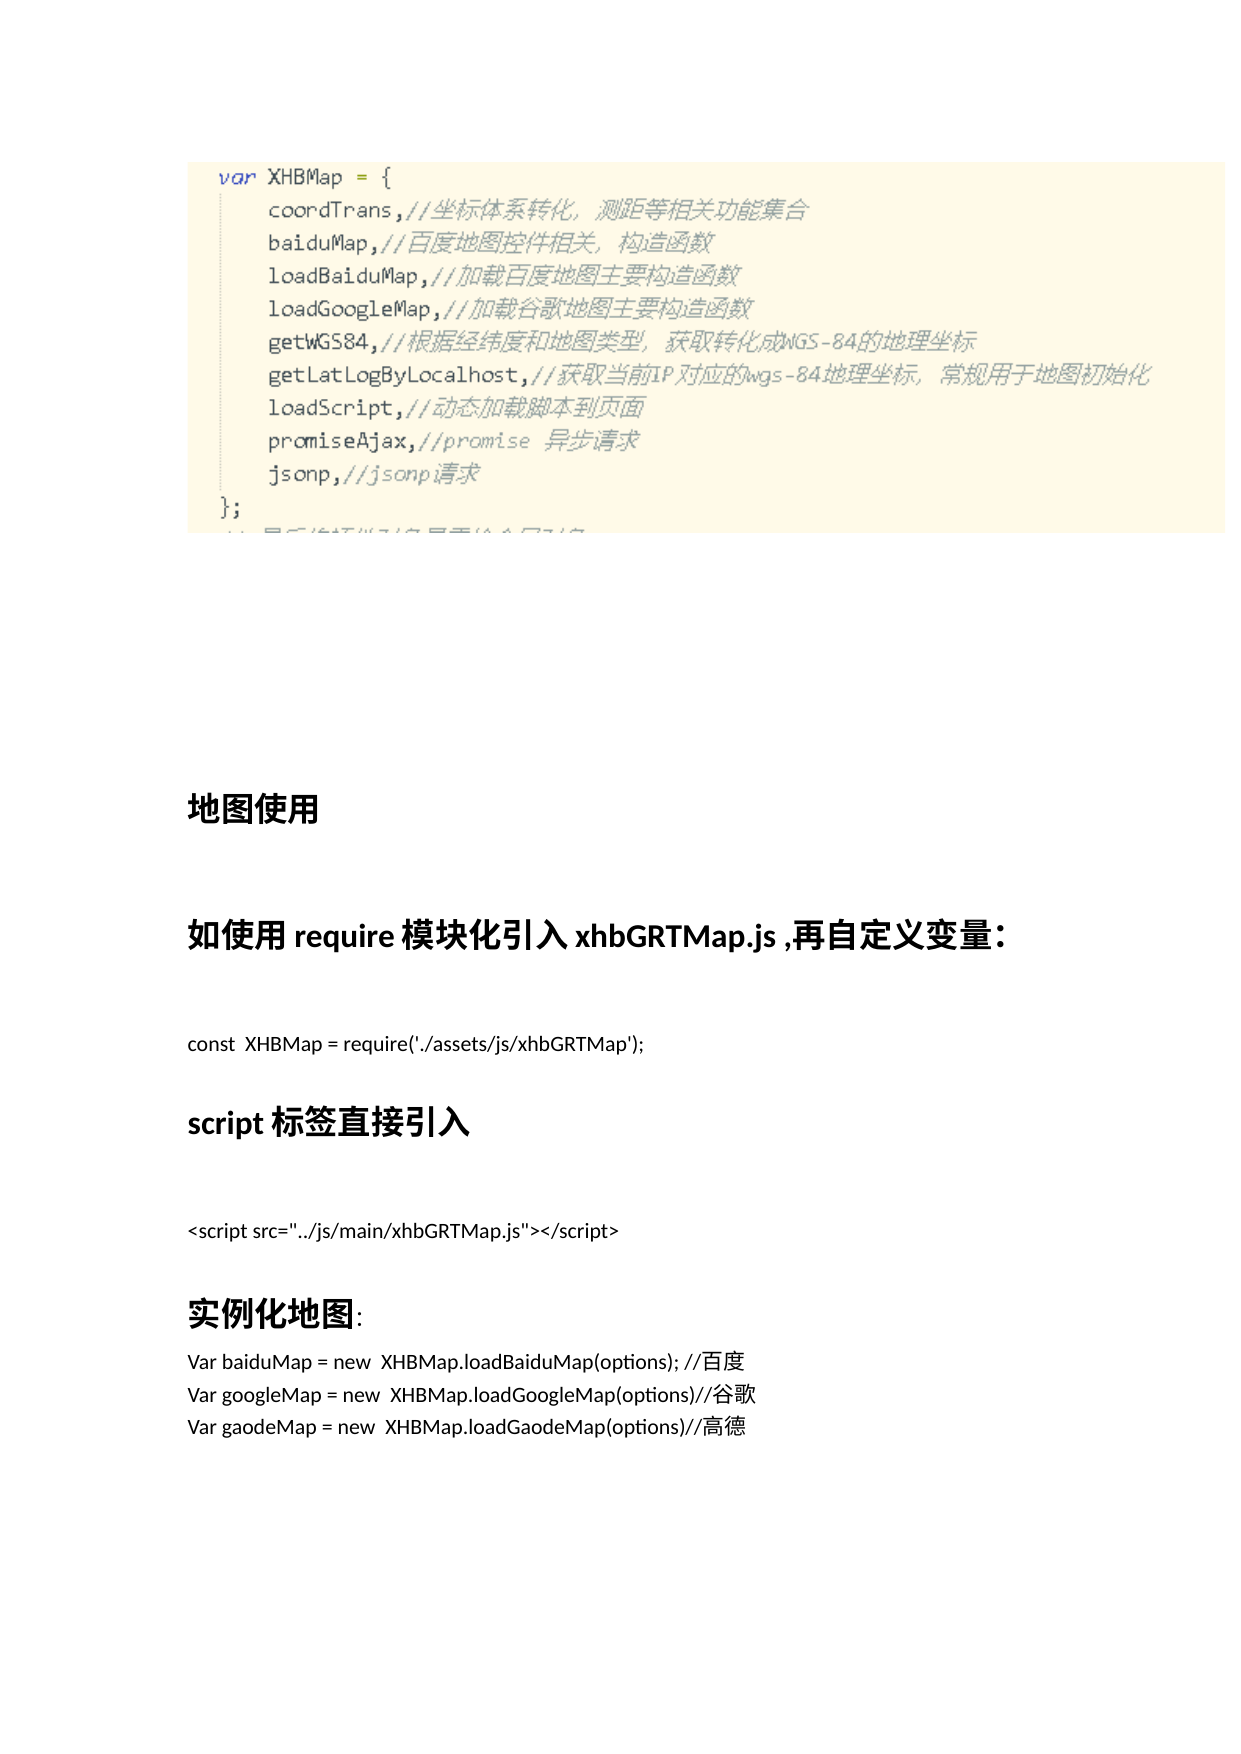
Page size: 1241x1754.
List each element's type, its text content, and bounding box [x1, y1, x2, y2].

subtitle 如使用require模块化引入xhbGRTMap.js ,再自定义变量： [187, 901, 1053, 966]
subtitle script标签直接引入 [187, 1087, 1053, 1152]
text const XHBMap = require('./assets/js/xhbGRTMap'); [187, 1028, 1053, 1060]
text Var baiduMap = new XHBMap.loadBaiduMap(options); //百度 [187, 1344, 1053, 1376]
text Var googleMap = new XHBMap.loadGoogleMap(options)//谷歌 [187, 1376, 1053, 1409]
picture [187, 162, 1225, 533]
text <script src="../js/main/xhbGRTMap.js"></script> [187, 1214, 1053, 1246]
text 实例化地图： [187, 1279, 1053, 1344]
subtitle 地图使用 [187, 774, 1053, 839]
text Var gaodeMap = new XHBMap.loadGaodeMap(options)//高德 [187, 1409, 1053, 1441]
